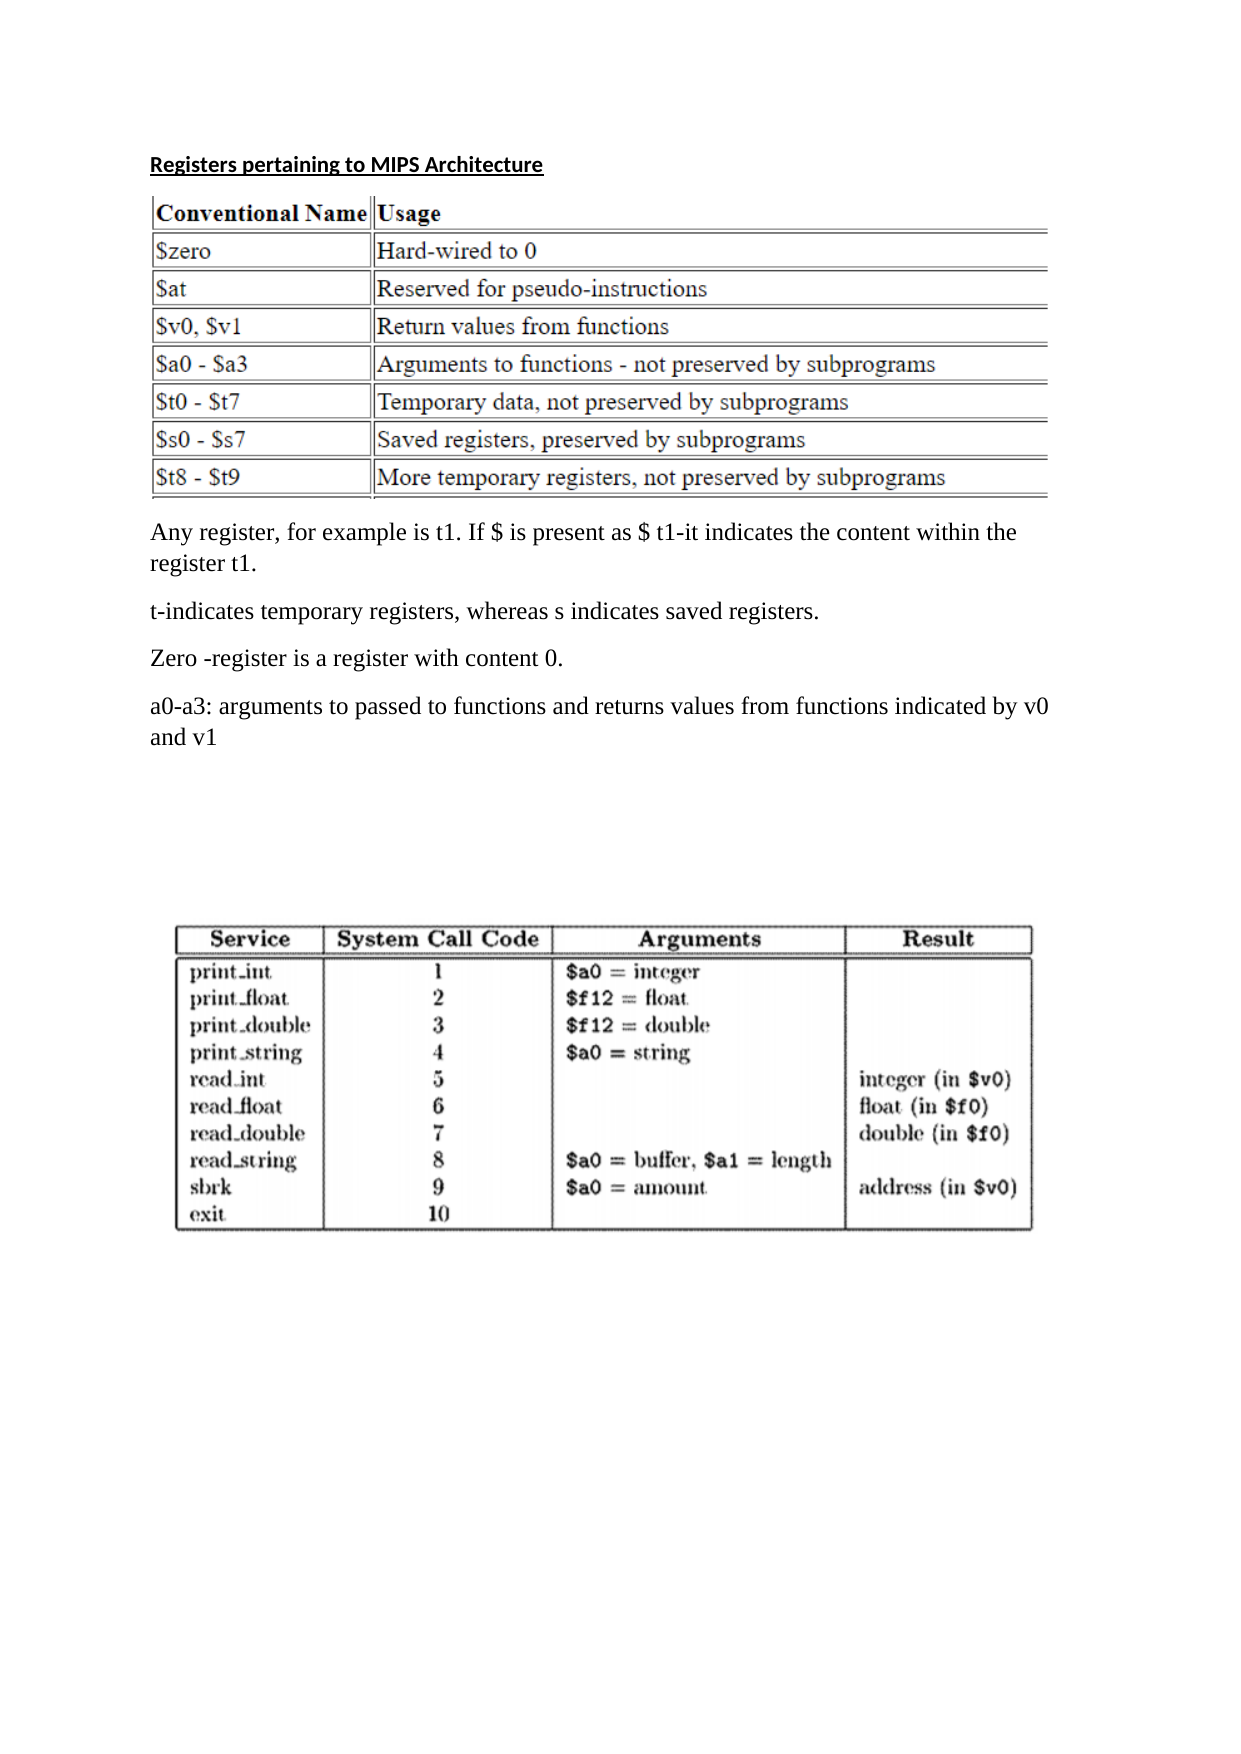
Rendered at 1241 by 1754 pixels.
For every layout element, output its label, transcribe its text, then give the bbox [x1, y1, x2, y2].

picture [150, 913, 1046, 1236]
picture [150, 196, 1048, 499]
text Any register, for example is t1. If $ is present as $ t1-it indicates the content within the register t1. [150, 517, 1090, 577]
text a0-a3: arguments to passed to functions and returns values from functions indicated by v0 and v1 [150, 691, 1090, 751]
text t-indicates temporary registers, whereas s indicates saved registers. [150, 596, 1090, 624]
text Zero -register is a register with content 0. [150, 643, 1090, 672]
text Registers pertaining to MIPS Architecture [150, 150, 1090, 178]
